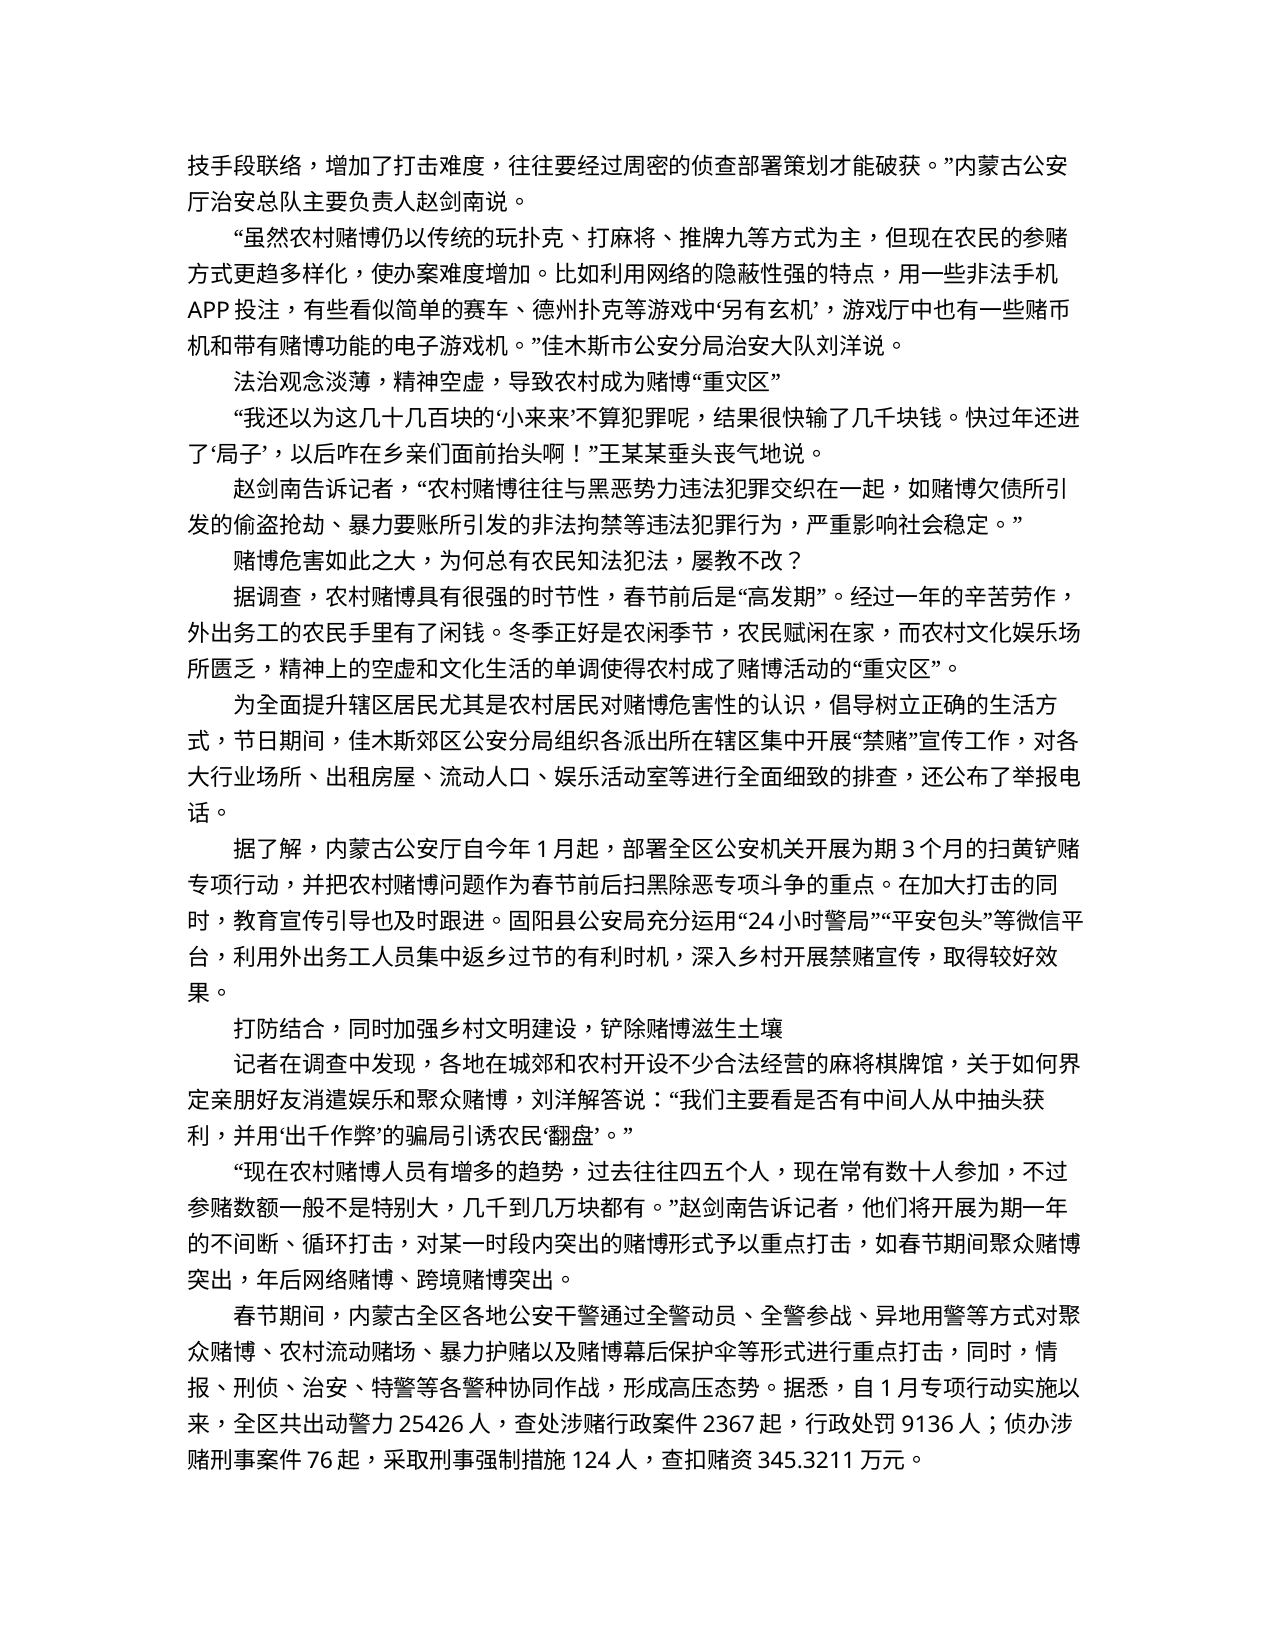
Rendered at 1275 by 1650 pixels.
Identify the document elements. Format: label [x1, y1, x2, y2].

text [187, 150, 1087, 1475]
